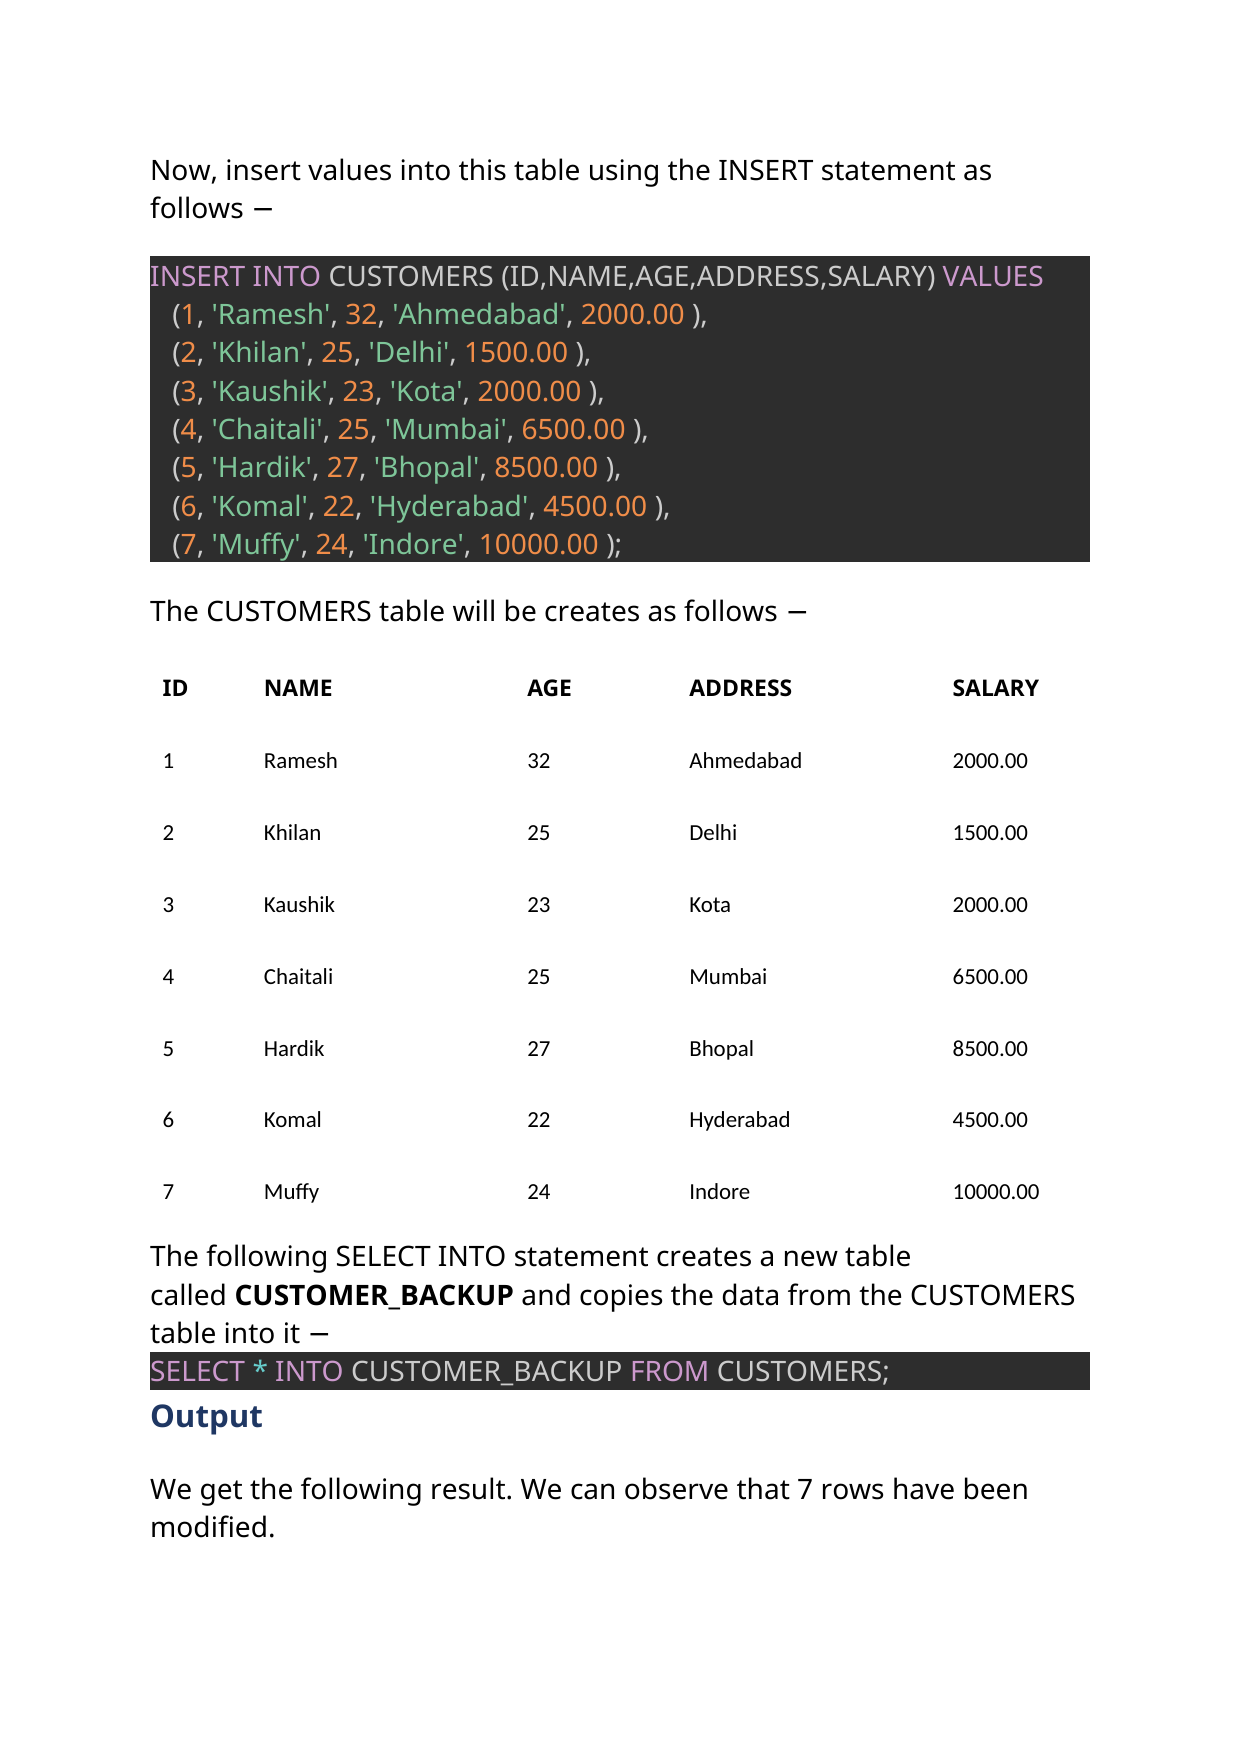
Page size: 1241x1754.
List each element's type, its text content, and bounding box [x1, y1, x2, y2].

text (6, 'Komal', 22, 'Hyderabad', 4500.00 ), [150, 486, 1090, 524]
text (7, 'Muffy', 24, 'Indore', 10000.00 ); [150, 524, 1090, 562]
text (4, 'Chaitali', 25, 'Mumbai', 6500.00 ), [150, 409, 1090, 447]
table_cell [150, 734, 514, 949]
text The CUSTOMERS table will be creates as follows − [150, 592, 1090, 630]
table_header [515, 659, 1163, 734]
text SELECT * INTO CUSTOMER_BACKUP FROM CUSTOMERS; [150, 1352, 1090, 1390]
text Now, insert values into this table using the INSERT statement as follows − [150, 150, 1090, 227]
text (3, 'Kaushik', 23, 'Kota', 2000.00 ), [150, 371, 1090, 409]
text (2, 'Khilan', 25, 'Delhi', 1500.00 ), [150, 332, 1090, 371]
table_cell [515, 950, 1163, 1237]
text (1, 'Ramesh', 32, 'Ahmedabad', 2000.00 ), [150, 294, 1090, 332]
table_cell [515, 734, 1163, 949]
text The following SELECT INTO statement creates a new table called CUSTOMER_BACKUP and copies the data from the CUSTOMERS table into it − [150, 1237, 1090, 1352]
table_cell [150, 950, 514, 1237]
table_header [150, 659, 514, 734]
text (5, 'Hardik', 27, 'Bhopal', 8500.00 ), [150, 447, 1090, 486]
text INSERT INTO CUSTOMERS (ID,NAME,AGE,ADDRESS,SALARY) VALUES [150, 256, 1090, 294]
text We get the following result. We can observe that 7 rows have been modified. [150, 1469, 1090, 1546]
subtitle Output [150, 1394, 1090, 1437]
